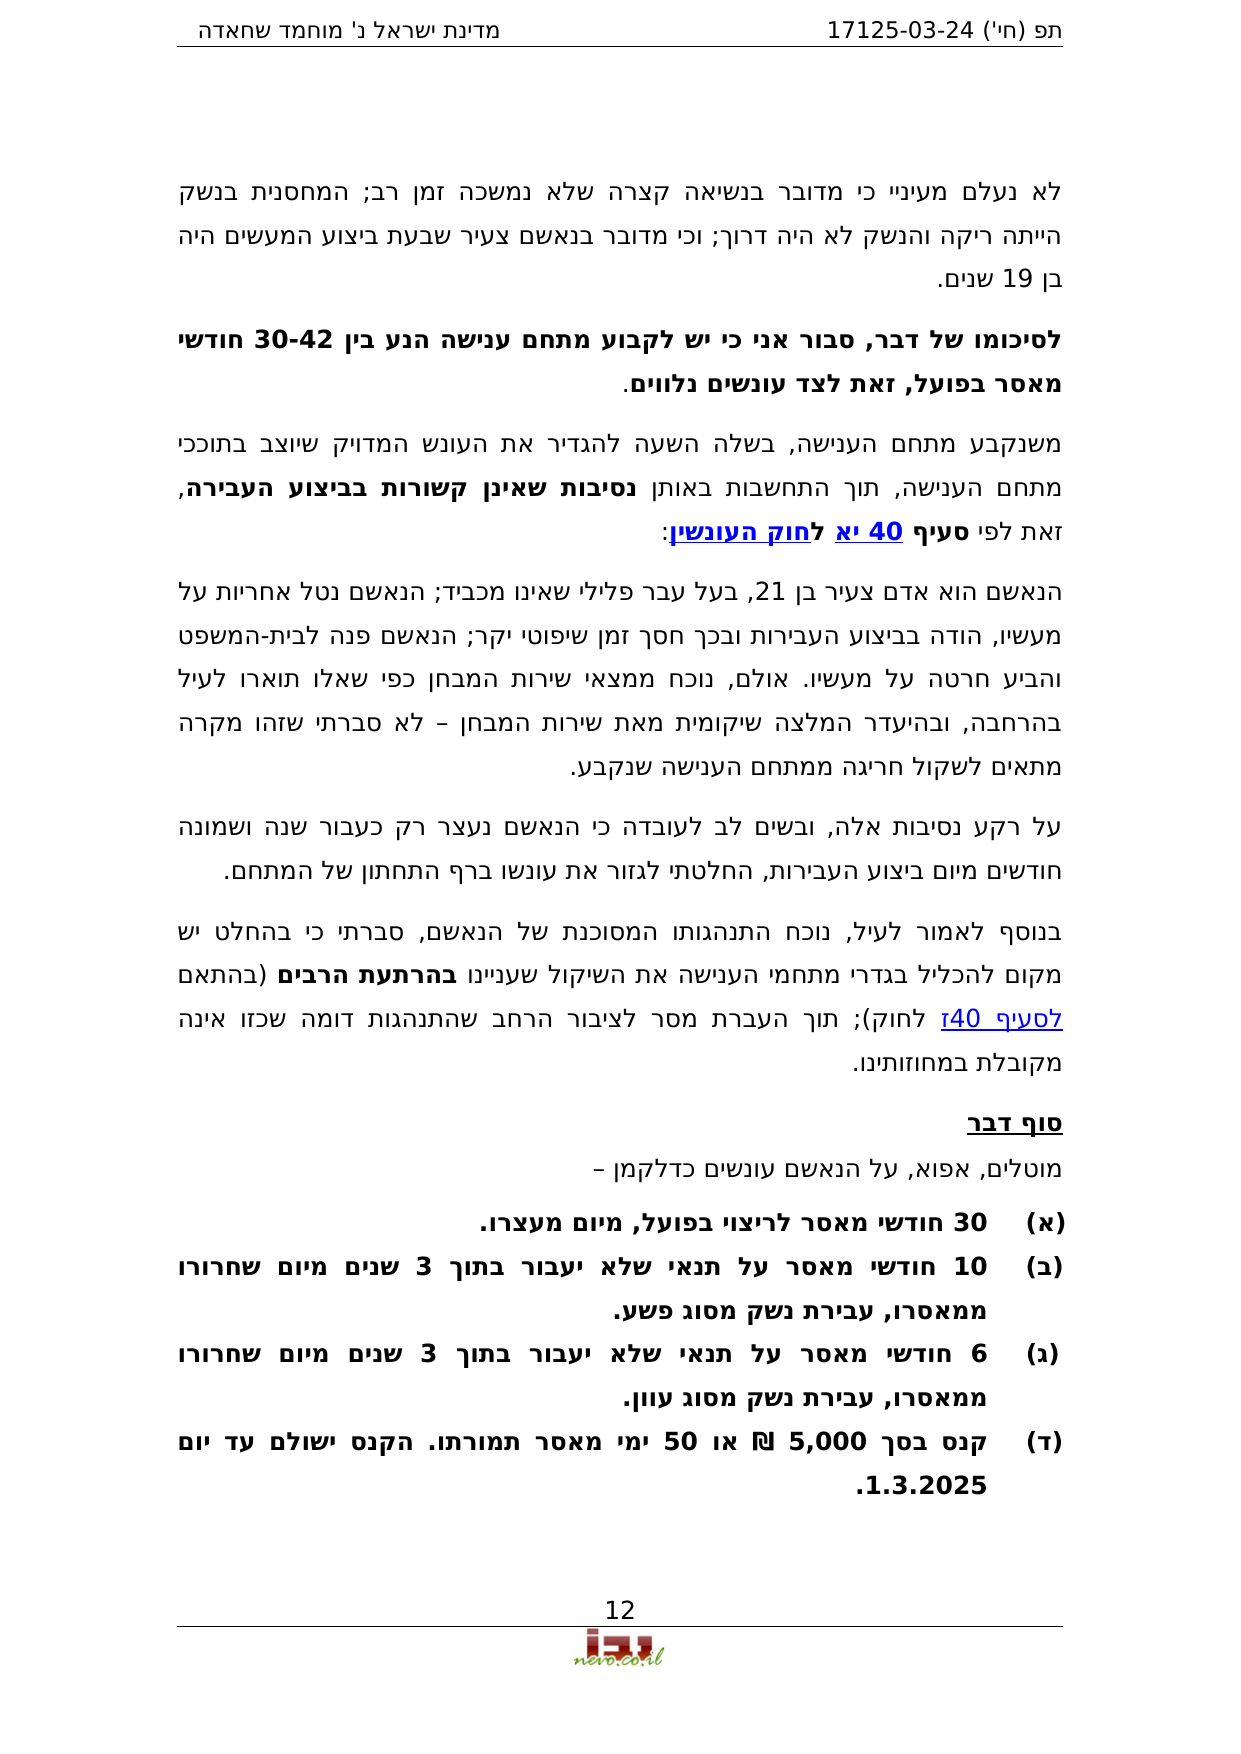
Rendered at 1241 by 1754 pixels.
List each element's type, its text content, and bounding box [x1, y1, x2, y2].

text בנוסף לאמור לעיל, נוכח התנהגותו המסוכנת של הנאשם, סברתי כי בהחלט יש מקום להכליל בגדרי מתחמי הענישה את השיקול שעניינו בהרתעת הרבים (בהתאם לסעיף 40ז לחוק); תוך העברת מסר לציבור הרחב שהתנהגות דומה שכזו אינה מקובלת במחוזותינו. [177, 917, 1063, 1077]
list קנס בסך 5,000 ₪ או 50 ימי מאסר תמורתו. הקנס ישולם עד יום 1.3.2025. [177, 1427, 1026, 1500]
list 30 חודשי מאסר לריצוי בפועל, מיום מעצרו. [177, 1208, 1026, 1238]
text סוף דבר [177, 1108, 1063, 1138]
text לא נעלם מעיניי כי מדובר בנשיאה קצרה שלא נמשכה זמן רב; המחסנית בנשק הייתה ריקה והנשק לא היה דרוך; וכי מדובר בנאשם צעיר שבעת ביצוע המעשים היה בן 19 שנים. [177, 177, 1063, 294]
picture [574, 1628, 666, 1667]
text לסיכומו של דבר, סבור אני כי יש לקבוע מתחם ענישה הנע בין 30-42 חודשי מאסר בפועל, זאת לצד עונשים נלווים. [177, 325, 1063, 398]
text מוטלים, אפוא, על הנאשם עונשים כדלקמן – [177, 1154, 1063, 1183]
text על רקע נסיבות אלה, ובשים לב לעובדה כי הנאשם נעצר רק כעבור שנה ושמונה חודשים מיום ביצוע העבירות, החלטתי לגזור את עונשו ברף התחתון של המתחם. [177, 813, 1063, 886]
list 10 חודשי מאסר על תנאי שלא יעבור בתוך 3 שנים מיום שחרורו ממאסרו, עבירת נשק מסוג פשע. [177, 1252, 1026, 1325]
text הנאשם הוא אדם צעיר בן 21, בעל עבר פלילי שאינו מכביד; הנאשם נטל אחריות על מעשיו, הודה בביצוע העבירות ובכך חסך זמן שיפוטי יקר; הנאשם פנה לבית-המשפט והביע חרטה על מעשיו. אולם, נוכח ממצאי שירות המבחן כפי שאלו תוארו לעיל בהרחבה, ובהיעדר המלצה שיקומית מאת שירות המבחן – לא סברתי שזהו מקרה מתאים לשקול חריגה ממתחם הענישה שנקבע. [177, 577, 1063, 781]
text משנקבע מתחם הענישה, בשלה השעה להגדיר את העונש המדויק שיוצב בתוככי מתחם הענישה, תוך התחשבות באותן נסיבות שאינן קשורות בביצוע העבירה, זאת לפי סעיף 40 יא לחוק העונשין: [177, 429, 1063, 546]
list 6 חודשי מאסר על תנאי שלא יעבור בתוך 3 שנים מיום שחרורו ממאסרו, עבירת נשק מסוג עוון. [177, 1340, 1026, 1413]
